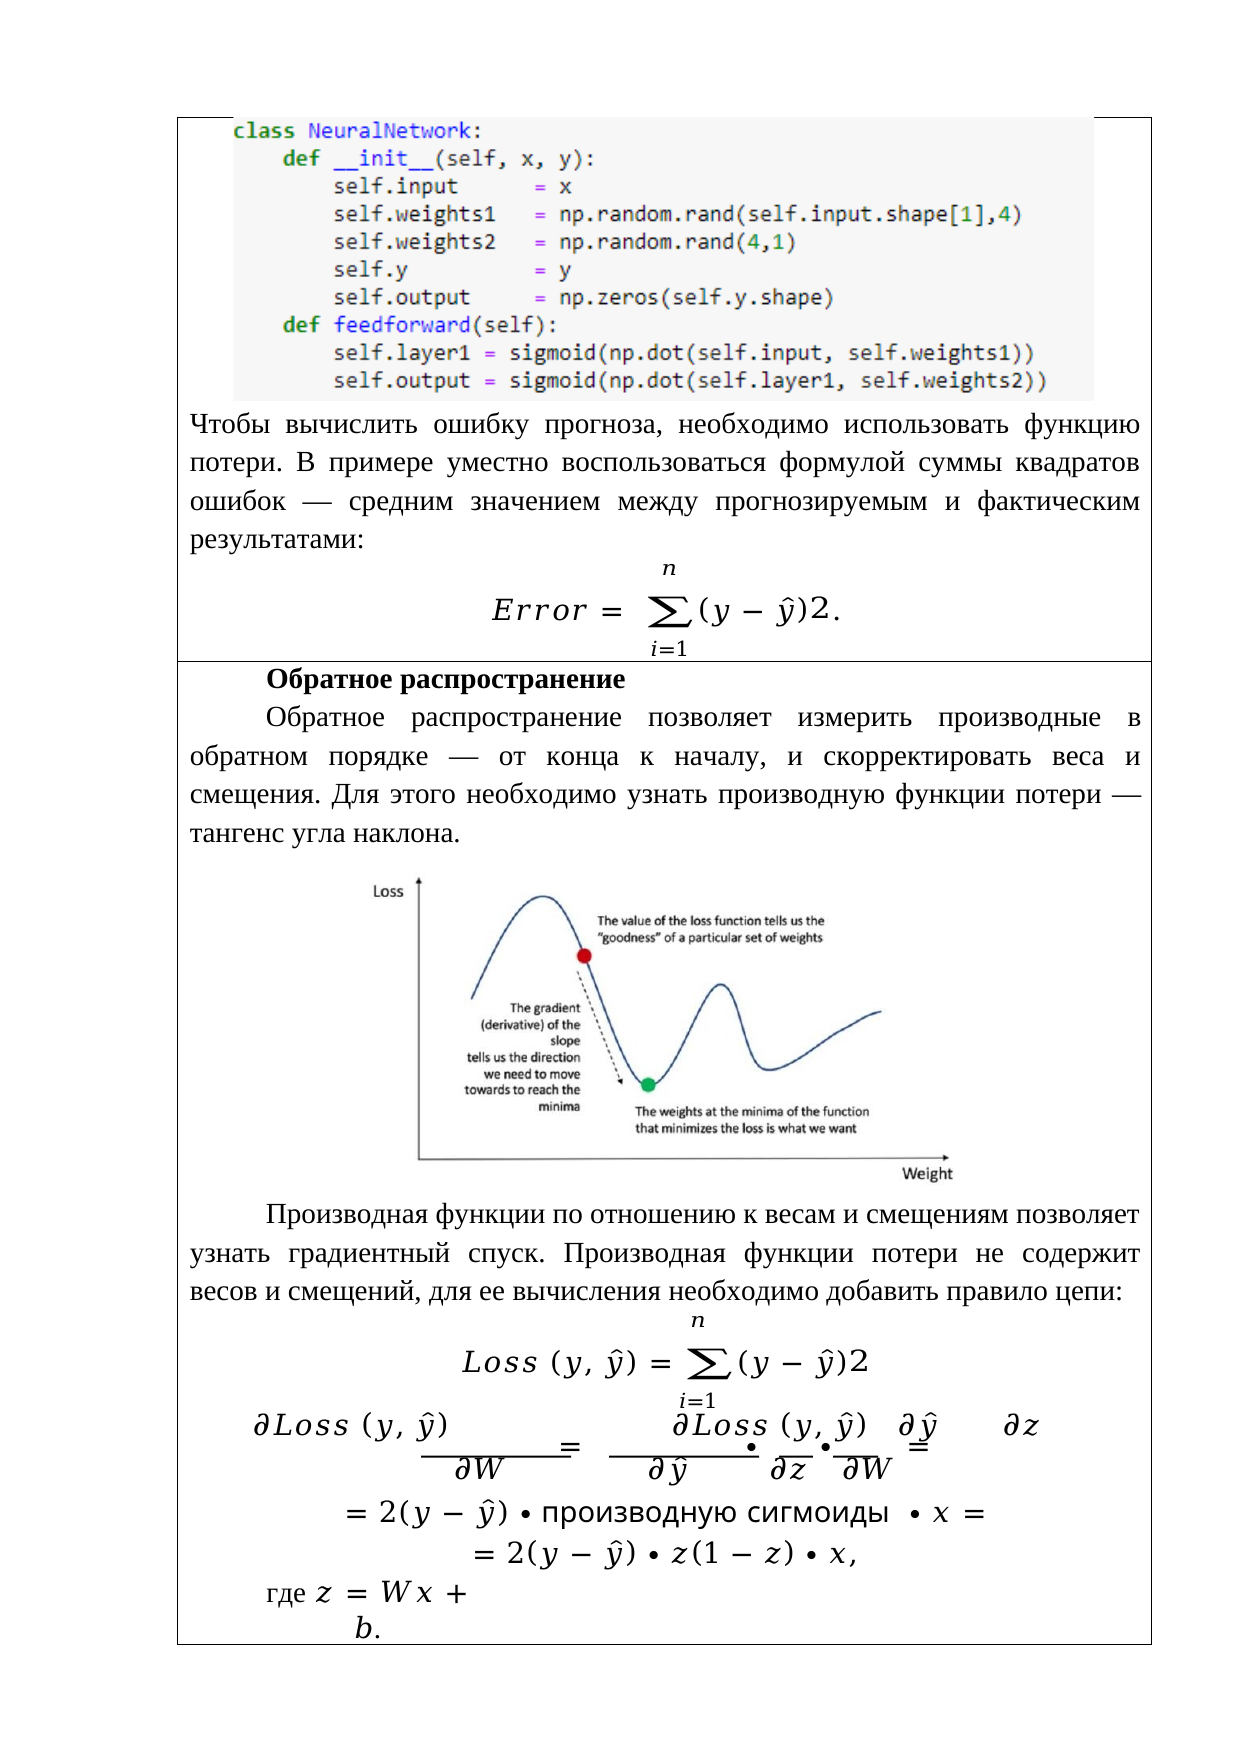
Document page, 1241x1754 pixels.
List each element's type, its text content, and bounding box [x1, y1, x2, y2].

picture [233, 117, 1095, 401]
picture [368, 873, 955, 1186]
table_cell Обратное распространение Обратное распространение позволяет измерить производные в обратном порядке — от конца к началу, и скорректировать веса и смещения. Для этого необходимо узнать производную функции потери — тангенс угла наклона. Производная функции по отношению к весам и смещениям позволяет узнать градиентный спуск. Производная функции потери не содержит весов и смещений, для ее вычисления необходимо добавить правило цепи: 𝑛 𝐿𝑜𝑠𝑠 (𝑦, 𝑦̂) = ∑(𝑦 − 𝑦̂)2 𝑖=1 𝜕𝐿𝑜𝑠𝑠 (𝑦, 𝑦̂) 𝜕𝐿𝑜𝑠𝑠 (𝑦, 𝑦̂) 𝜕𝑦̂ 𝜕𝑧 𝜕𝑊 = 𝜕𝑦̂ ∙ 𝜕𝑧 ∙ 𝜕𝑊 = = 2(𝑦 − 𝑦̂) ∙ производную сигмоиды ∙ 𝑥 = = 2(𝑦 − 𝑦̂) ∙ 𝑧(1 − 𝑧) ∙ 𝑥, где 𝑧 = 𝑊𝑥 + 𝑏. [178, 662, 1151, 1644]
table_header Чтобы вычислить ошибку прогноза, необходимо использовать функцию потери. В примере уместно воспользоваться формулой суммы квадратов ошибок — средним значением между прогнозируемым и фактическим результатами: 𝑛 𝐸𝑟𝑟𝑜𝑟 = ∑(𝑦 − 𝑦̂)2. 𝑖=1 [178, 118, 1151, 661]
